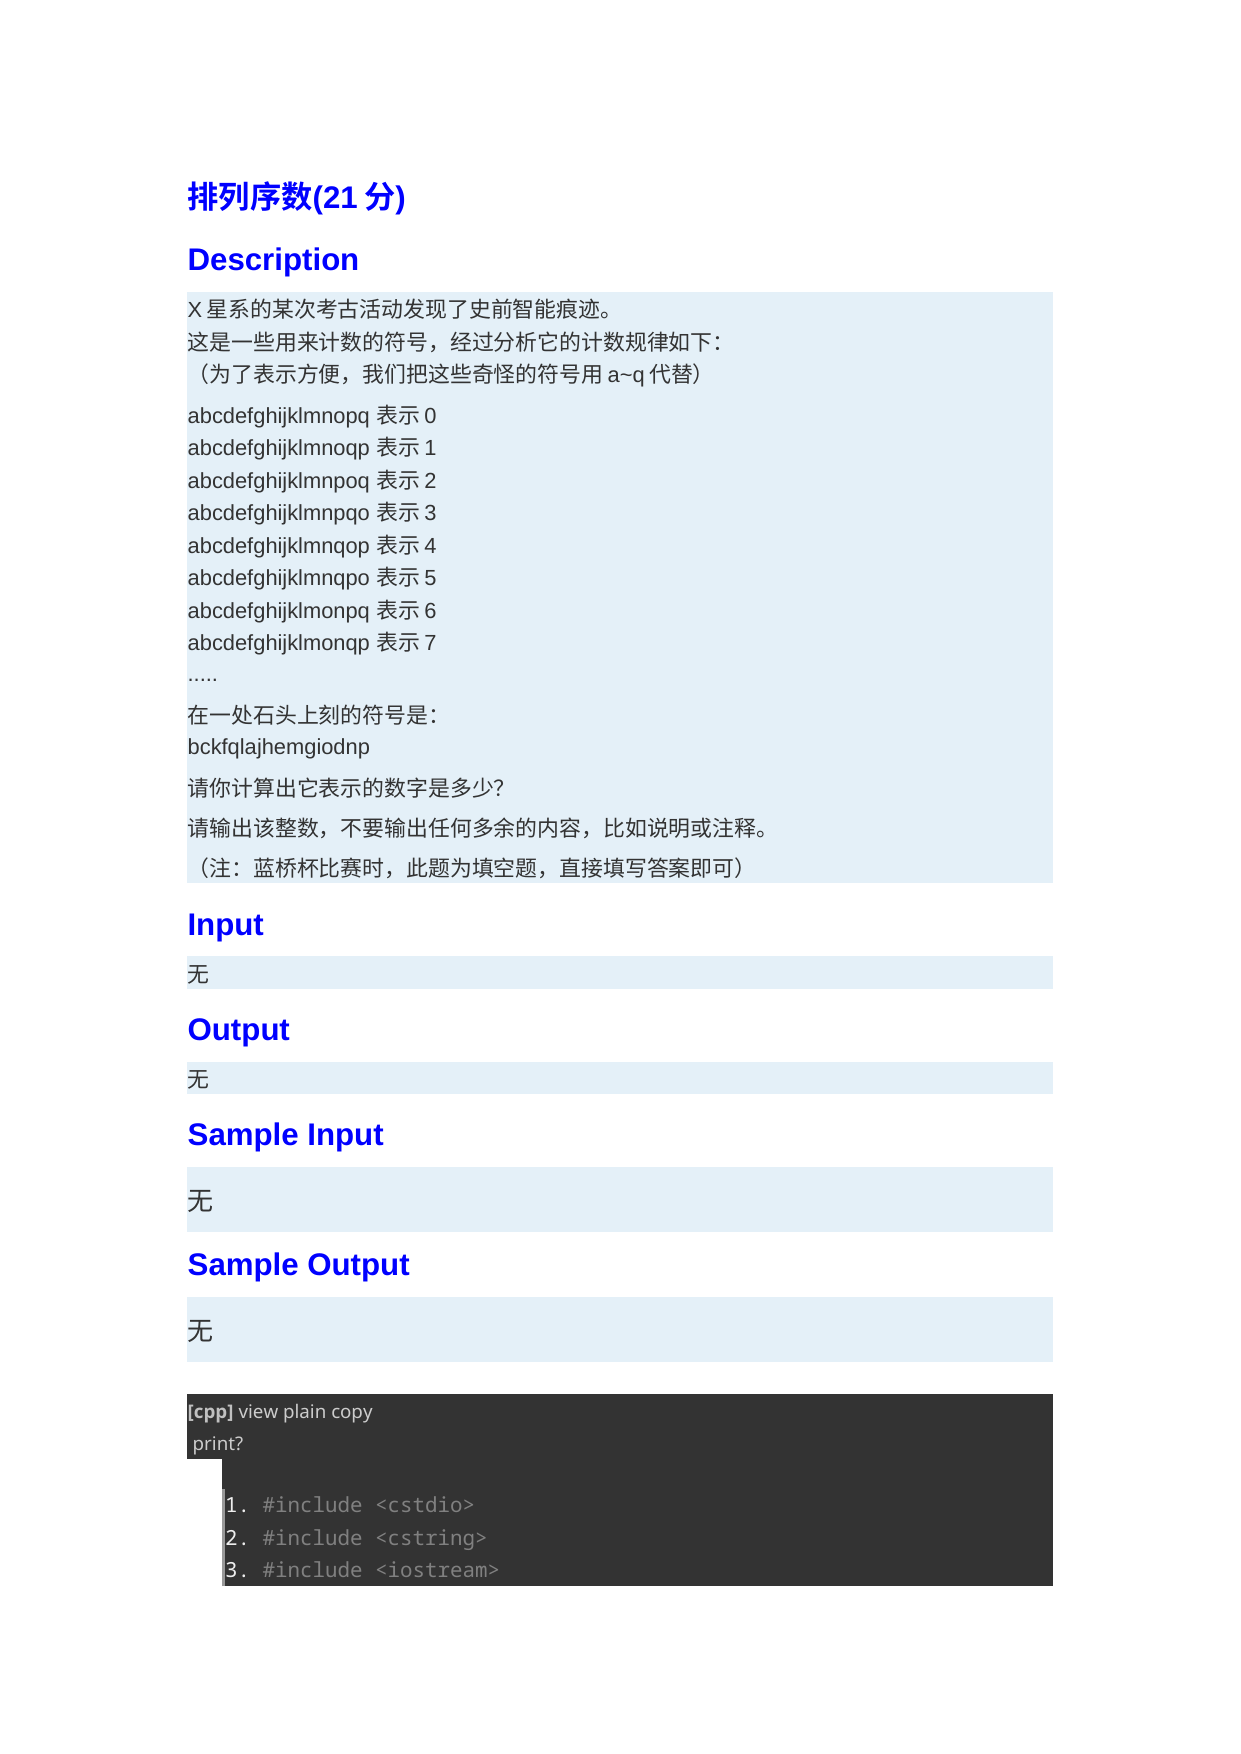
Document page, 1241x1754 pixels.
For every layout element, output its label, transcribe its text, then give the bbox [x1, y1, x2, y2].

text 在一处石头上刻的符号是： bckfqlajhemgiodnp [187, 698, 1053, 763]
list #include <cstdio> [225, 1489, 1053, 1521]
text 请你计算出它表示的数字是多少？ [187, 770, 1053, 803]
text print? [187, 1427, 1053, 1459]
text 请输出该整数，不要输出任何多余的内容，比如说明或注释。 [187, 811, 1053, 843]
list #include <iostream> [225, 1554, 1053, 1586]
text 无 [187, 1167, 1053, 1232]
text 无 [187, 1062, 1053, 1094]
text 无 [187, 1297, 1053, 1362]
text X星系的某次考古活动发现了史前智能痕迹。 这是一些用来计数的符号，经过分析它的计数规律如下： （为了表示方便，我们把这些奇怪的符号用a~q代替） [187, 292, 1053, 389]
text Description [187, 227, 1053, 292]
text [cpp] view plain copy [187, 1394, 1053, 1427]
text Output [187, 997, 1053, 1062]
text abcdefghijklmnopq 表示0 abcdefghijklmnoqp 表示1 abcdefghijklmnpoq 表示2 abcdefghijklmnpqo 表示3 abcdefghijklmnqop 表示4 abcdefghijklmnqpo 表示5 abcdefghijklmonpq 表示6 abcdefghijklmonqp 表示7 ..... [187, 397, 1053, 690]
text Sample Input [187, 1102, 1053, 1167]
text Input [187, 891, 1053, 956]
text 排列序数(21分) [187, 162, 1053, 227]
text Sample Output [187, 1232, 1053, 1297]
list #include <cstring> [225, 1521, 1053, 1554]
text （注：蓝桥杯比赛时，此题为填空题，直接填写答案即可） [187, 851, 1053, 883]
text 无 [187, 956, 1053, 989]
